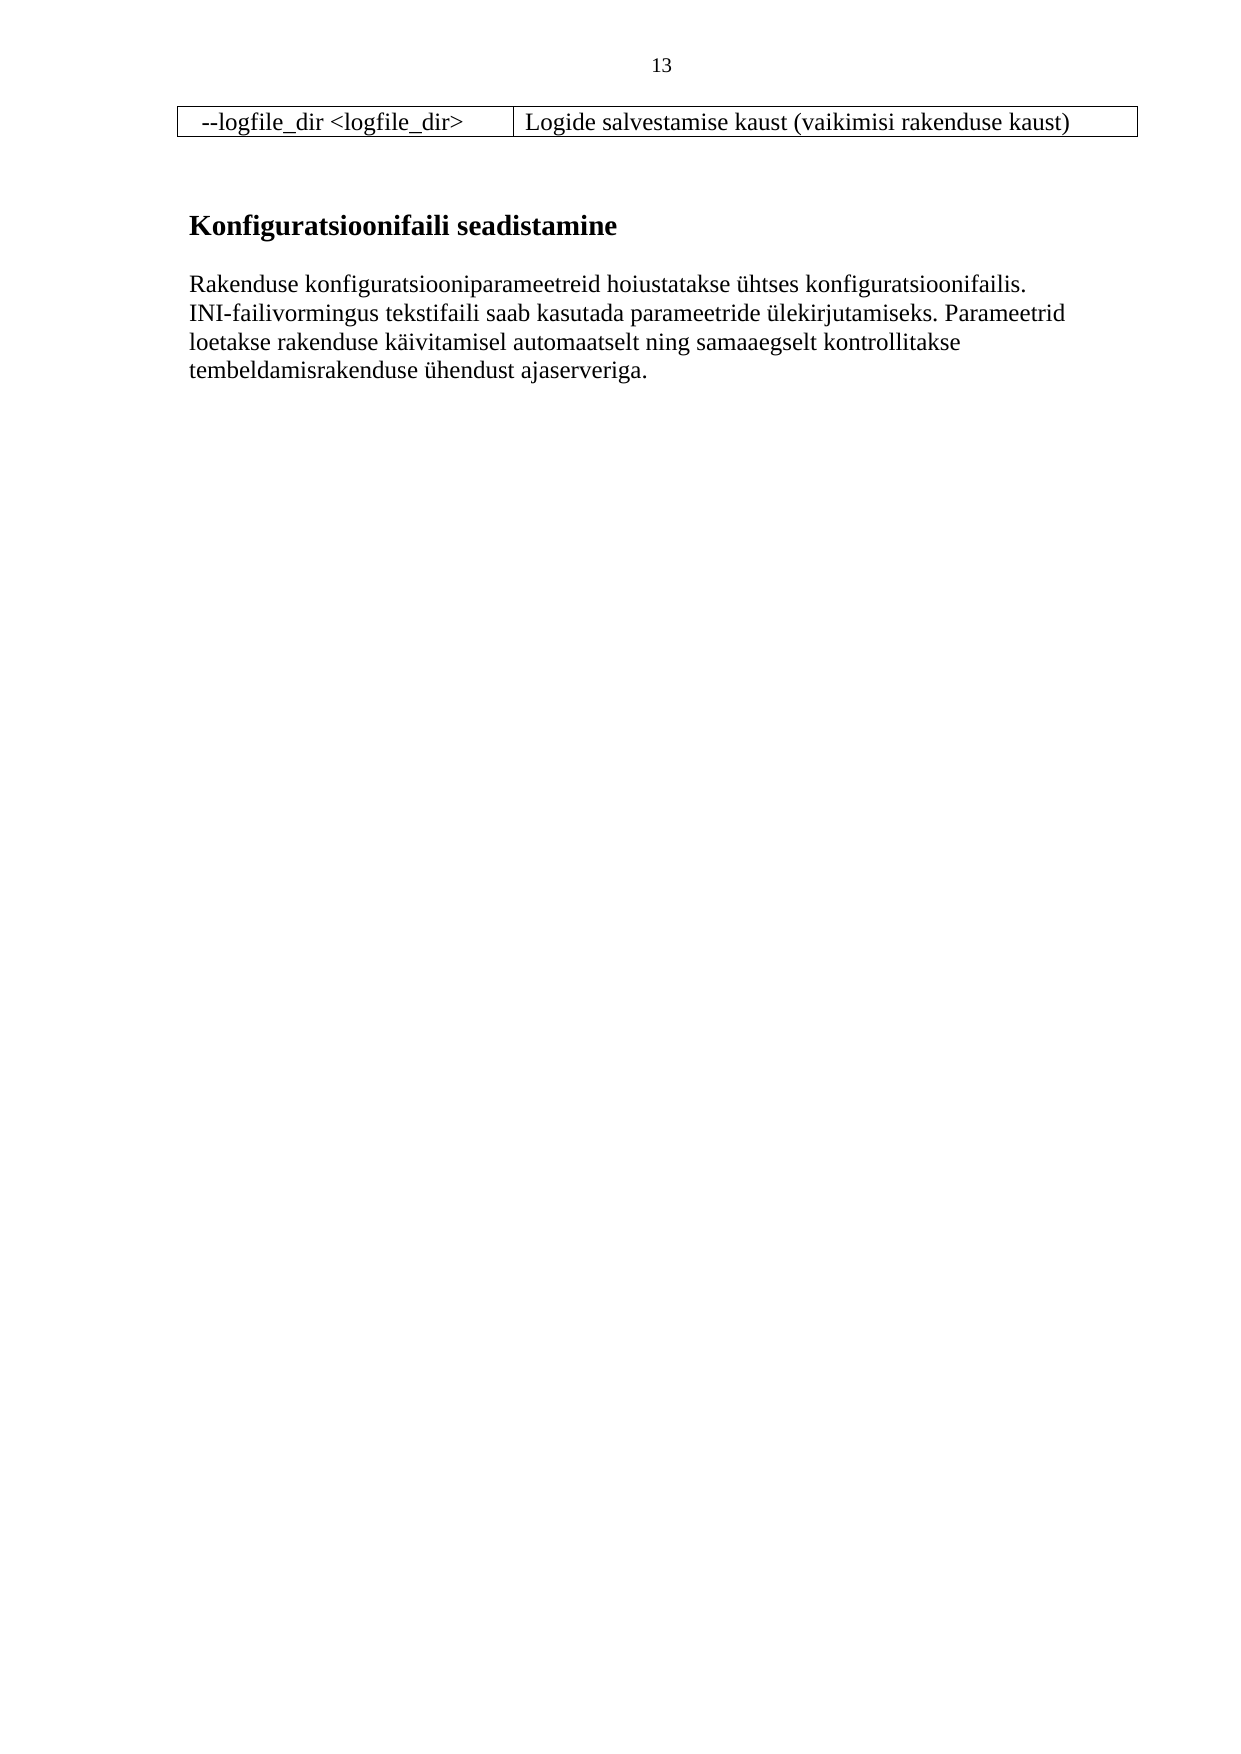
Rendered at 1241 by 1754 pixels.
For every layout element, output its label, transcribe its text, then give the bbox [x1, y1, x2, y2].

subtitle Konfiguratsioonifaili seadistamine [189, 216, 1134, 240]
table_cell --logfile_dir <logfile_dir> [178, 107, 513, 136]
table_cell Logide salvestamise kaust (vaikimisi rakenduse kaust) [514, 107, 1137, 136]
text Rakenduse konfiguratsiooniparameetreid hoiustatakse ühtses konfiguratsioonifailis. INI-failivormingus tekstifaili saab kasutada parameetride ülekirjutamiseks. Parameetrid loetakse rakenduse käivitamisel automaatselt ning samaaegselt kontrollitakse tembeldamisrakenduse ühendust ajaserveriga. [189, 269, 1134, 384]
